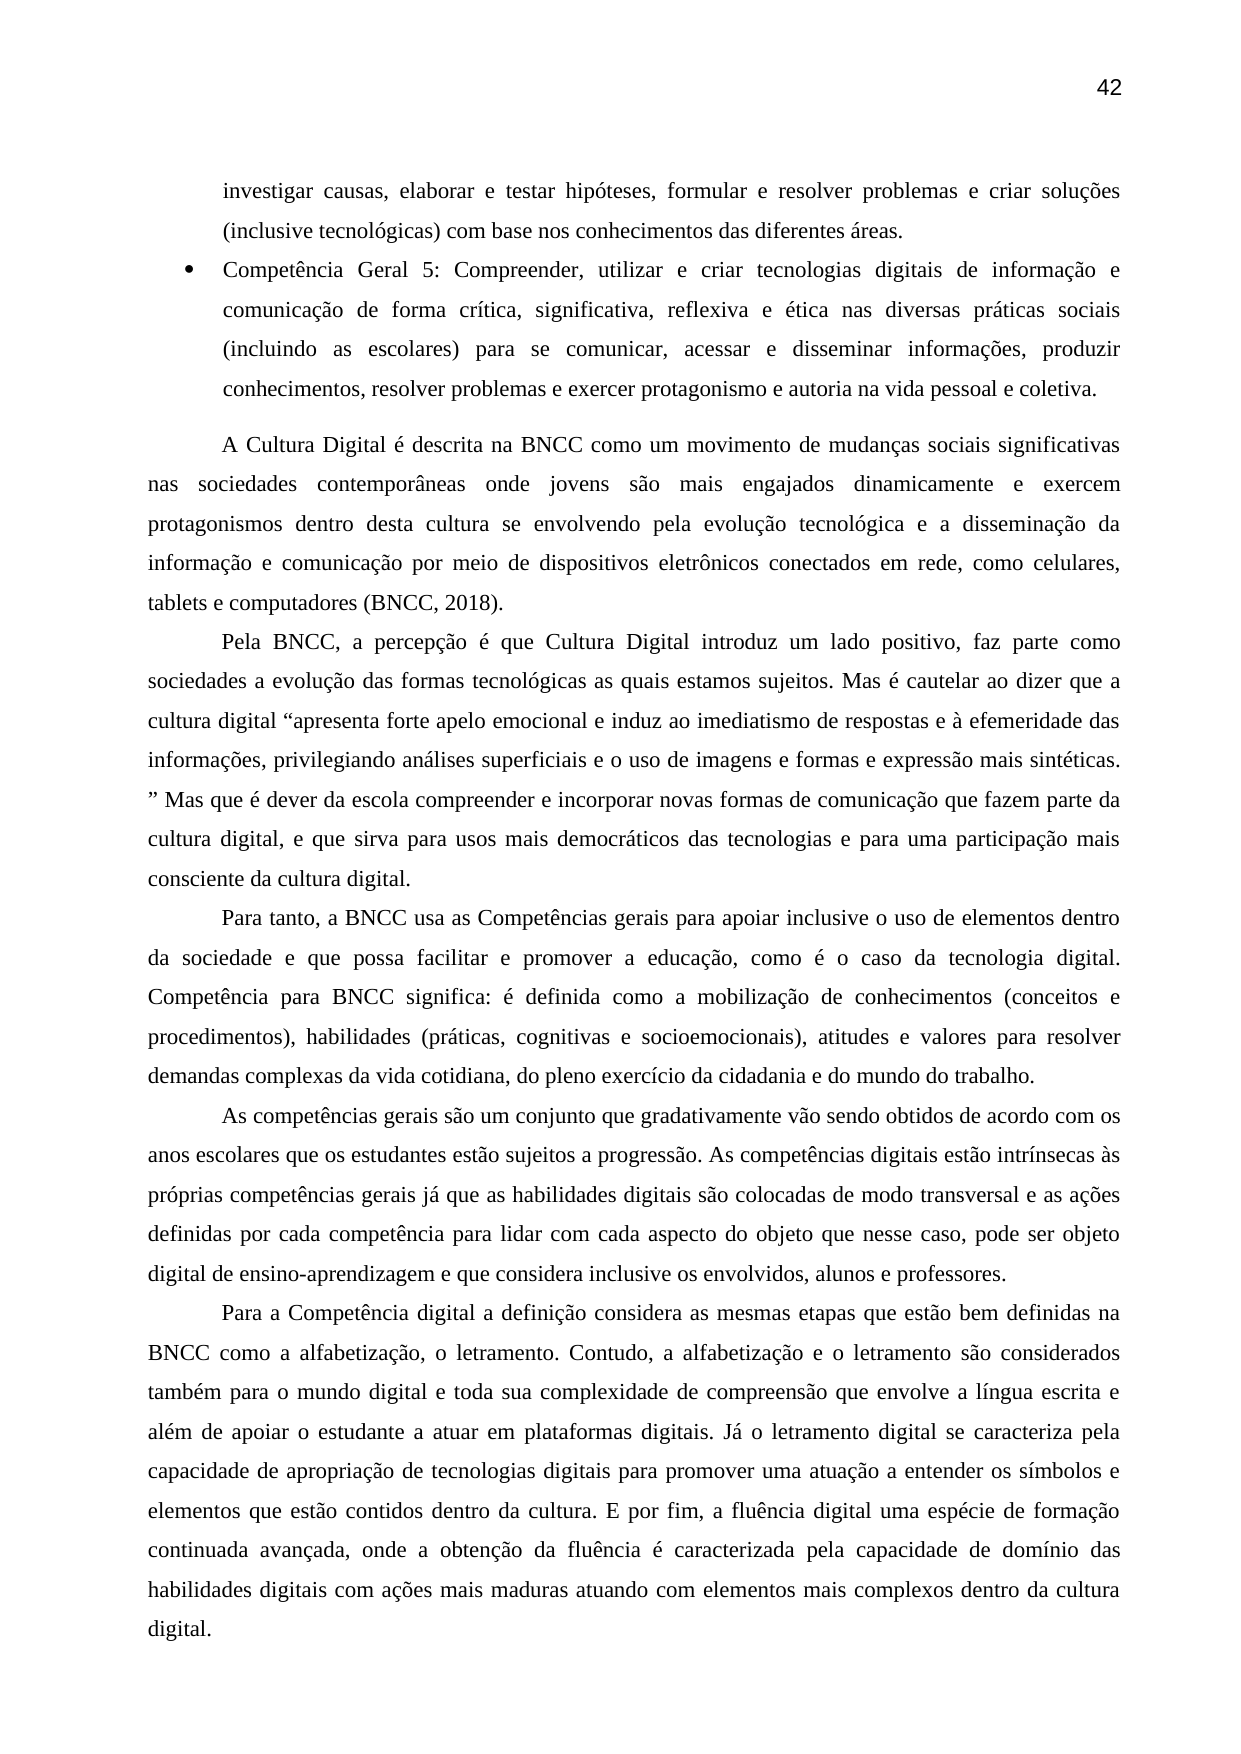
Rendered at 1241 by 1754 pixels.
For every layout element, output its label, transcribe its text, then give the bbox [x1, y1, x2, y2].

text As competências gerais são um conjunto que gradativamente vão sendo obtidos de acordo com os anos escolares que os estudantes estão sujeitos a progressão. As competências digitais estão intrínsecas às próprias competências gerais já que as habilidades digitais são colocadas de modo transversal e as ações definidas por cada competência para lidar com cada aspecto do objeto que nesse caso, pode ser objeto digital de ensino-aprendizagem e que considera inclusive os envolvidos, alunos e professores. [148, 1102, 1122, 1286]
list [185, 177, 1122, 243]
text Para tanto, a BNCC usa as Competências gerais para apoiar inclusive o uso de elementos dentro da sociedade e que possa facilitar e promover a educação, como é o caso da tecnologia digital. Competência para BNCC significa: é definida como a mobilização de conhecimentos (conceitos e procedimentos), habilidades (práticas, cognitivas e socioemocionais), atitudes e valores para resolver demandas complexas da vida cotidiana, do pleno exercício da cidadania e do mundo do trabalho. [148, 904, 1122, 1089]
text Para a Competência digital a definição considera as mesmas etapas que estão bem definidas na BNCC como a alfabetização, o letramento. Contudo, a alfabetização e o letramento são considerados também para o mundo digital e toda sua complexidade de compreensão que envolve a língua escrita e além de apoiar o estudante a atuar em plataformas digitais. Já o letramento digital se caracteriza pela capacidade de apropriação de tecnologias digitais para promover uma atuação a entender os símbolos e elementos que estão contidos dentro da cultura. E por fim, a fluência digital uma espécie de formação continuada avançada, onde a obtenção da fluência é caracterizada pela capacidade de domínio das habilidades digitais com ações mais maduras atuando com elementos mais complexos dentro da cultura digital. [148, 1299, 1122, 1641]
text A Cultura Digital é descrita na BNCC como um movimento de mudanças sociais significativas nas sociedades contemporâneas onde jovens são mais engajados dinamicamente e exercem protagonismos dentro desta cultura se envolvendo pela evolução tecnológica e a disseminação da informação e comunicação por meio de dispositivos eletrônicos conectados em rede, como celulares, tablets e computadores (BNCC, 2018). [148, 431, 1122, 615]
text Pela BNCC, a percepção é que Cultura Digital introduz um lado positivo, faz parte como sociedades a evolução das formas tecnológicas as quais estamos sujeitos. Mas é cautelar ao dizer que a cultura digital “apresenta forte apelo emocional e induz ao imediatismo de respostas e à efemeridade das informações, privilegiando análises superficiais e o uso de imagens e formas e expressão mais sintéticas. ” Mas que é dever da escola compreender e incorporar novas formas de comunicação que fazem parte da cultura digital, e que sirva para usos mais democráticos das tecnologias e para uma participação mais consciente da cultura digital. [148, 628, 1122, 891]
list Competência Geral 5: Compreender, utilizar e criar tecnologias digitais de informação e comunicação de forma crítica, significativa, reflexiva e ética nas diversas práticas sociais (incluindo as escolares) para se comunicar, acessar e disseminar informações, produzir conhecimentos, resolver problemas e exercer protagonismo e autoria na vida pessoal e coletiva. [185, 256, 1122, 401]
